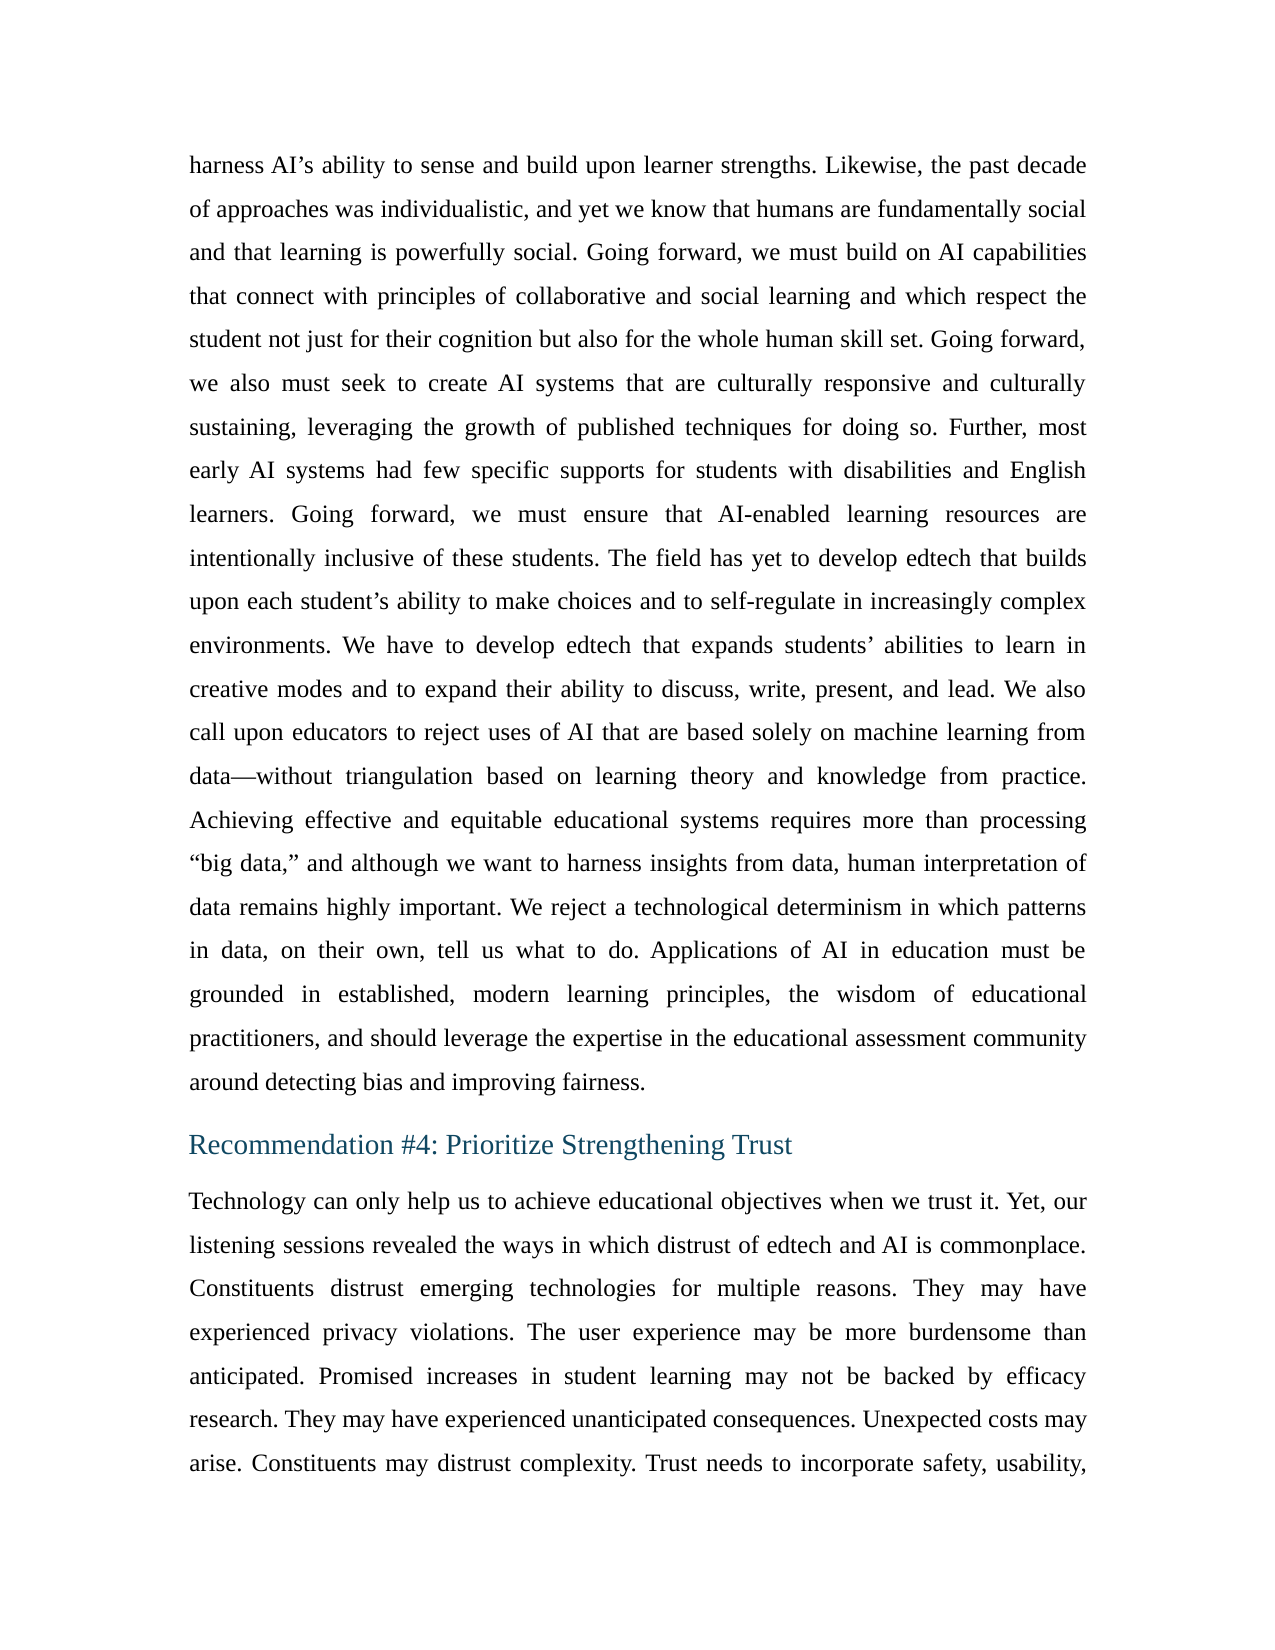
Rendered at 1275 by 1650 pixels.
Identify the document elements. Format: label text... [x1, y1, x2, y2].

subtitle Recommendation #4: Prioritize Strengthening Trust [188, 1127, 1087, 1160]
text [188, 150, 1087, 1095]
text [188, 1186, 1087, 1477]
